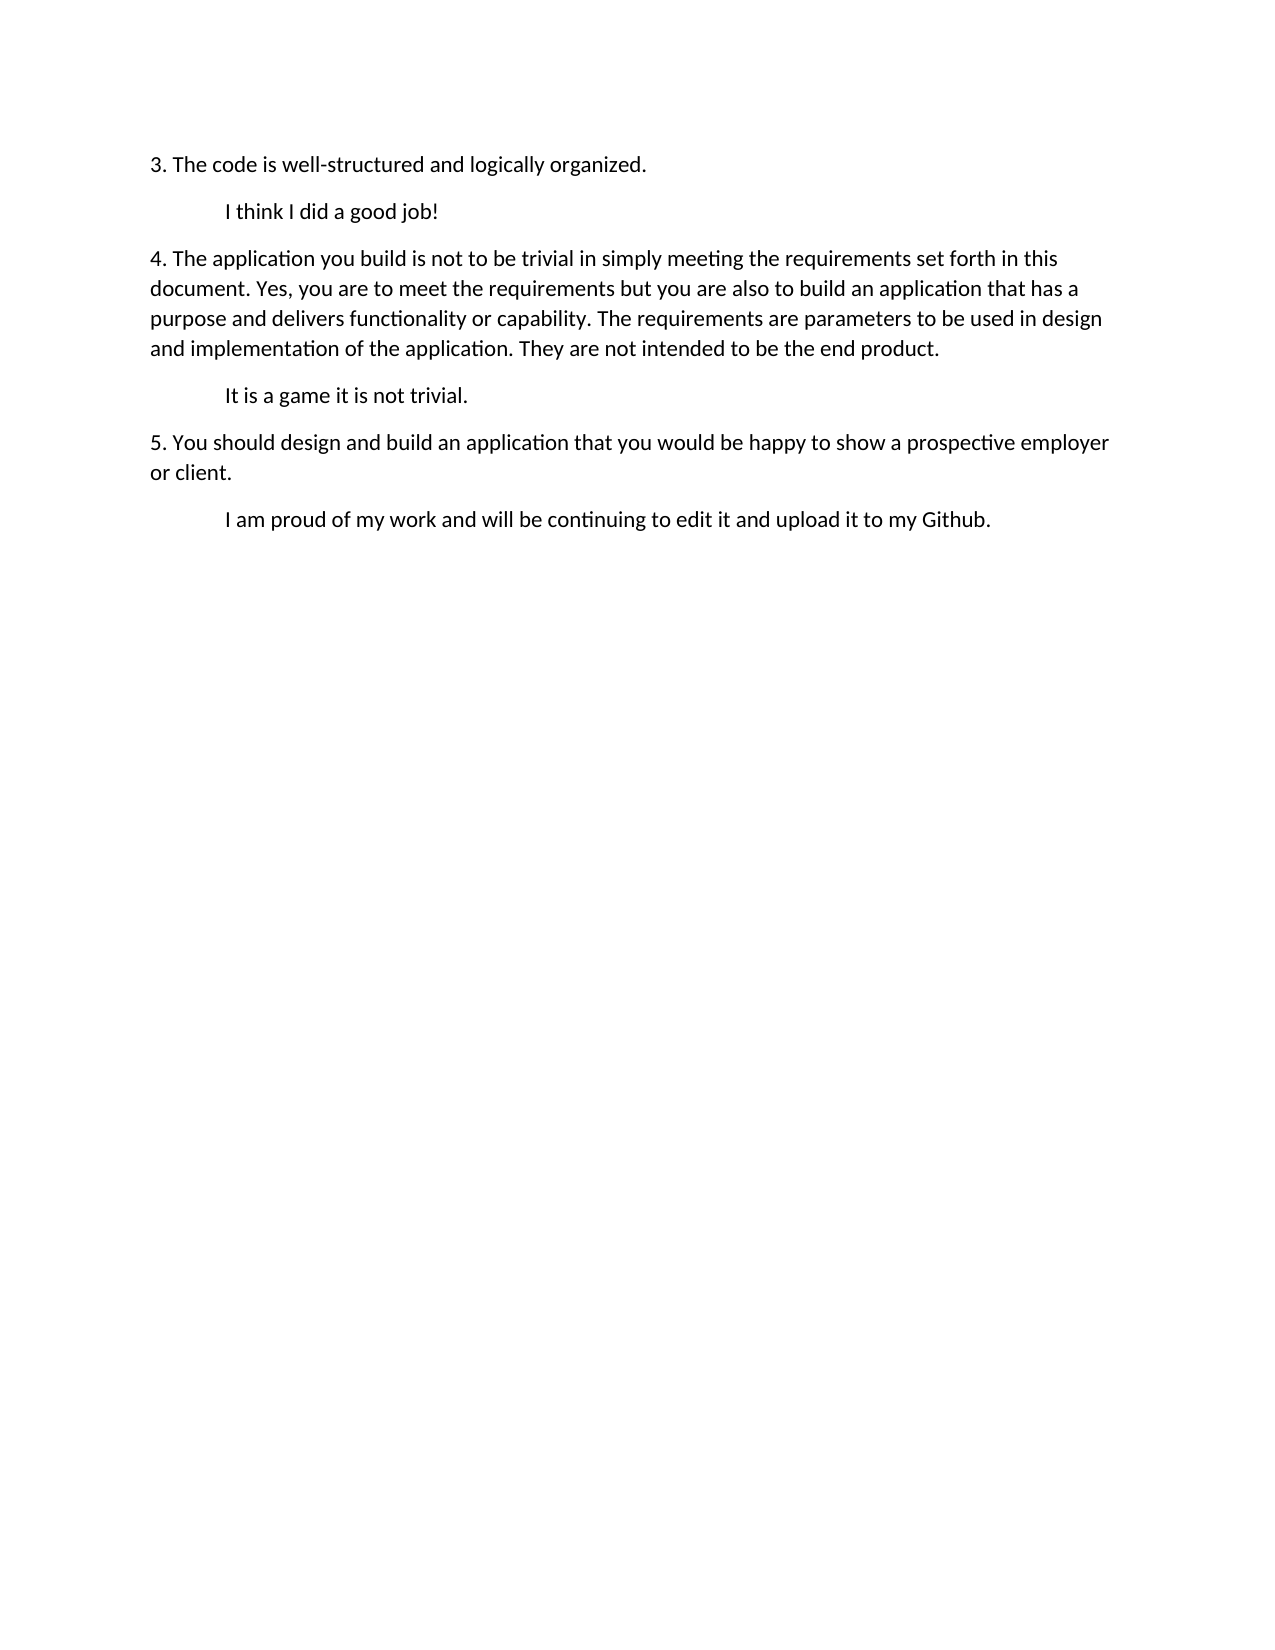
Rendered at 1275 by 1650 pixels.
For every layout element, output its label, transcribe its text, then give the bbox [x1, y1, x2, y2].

text I am proud of my work and will be continuing to edit it and upload it to my Github. [150, 505, 1125, 533]
text 4. The application you build is not to be trivial in simply meeting the requirements set forth in this document. Yes, you are to meet the requirements but you are also to build an application that has a purpose and delivers functionality or capability. The requirements are parameters to be used in design and implementation of the application. They are not intended to be the end product. [150, 244, 1125, 362]
text 3. The code is well-structured and logically organized. [150, 150, 1125, 178]
text I think I did a good job! [150, 197, 1125, 225]
text 5. You should design and build an application that you would be happy to show a prospective employer or client. [150, 428, 1125, 486]
text It is a game it is not trivial. [150, 381, 1125, 409]
